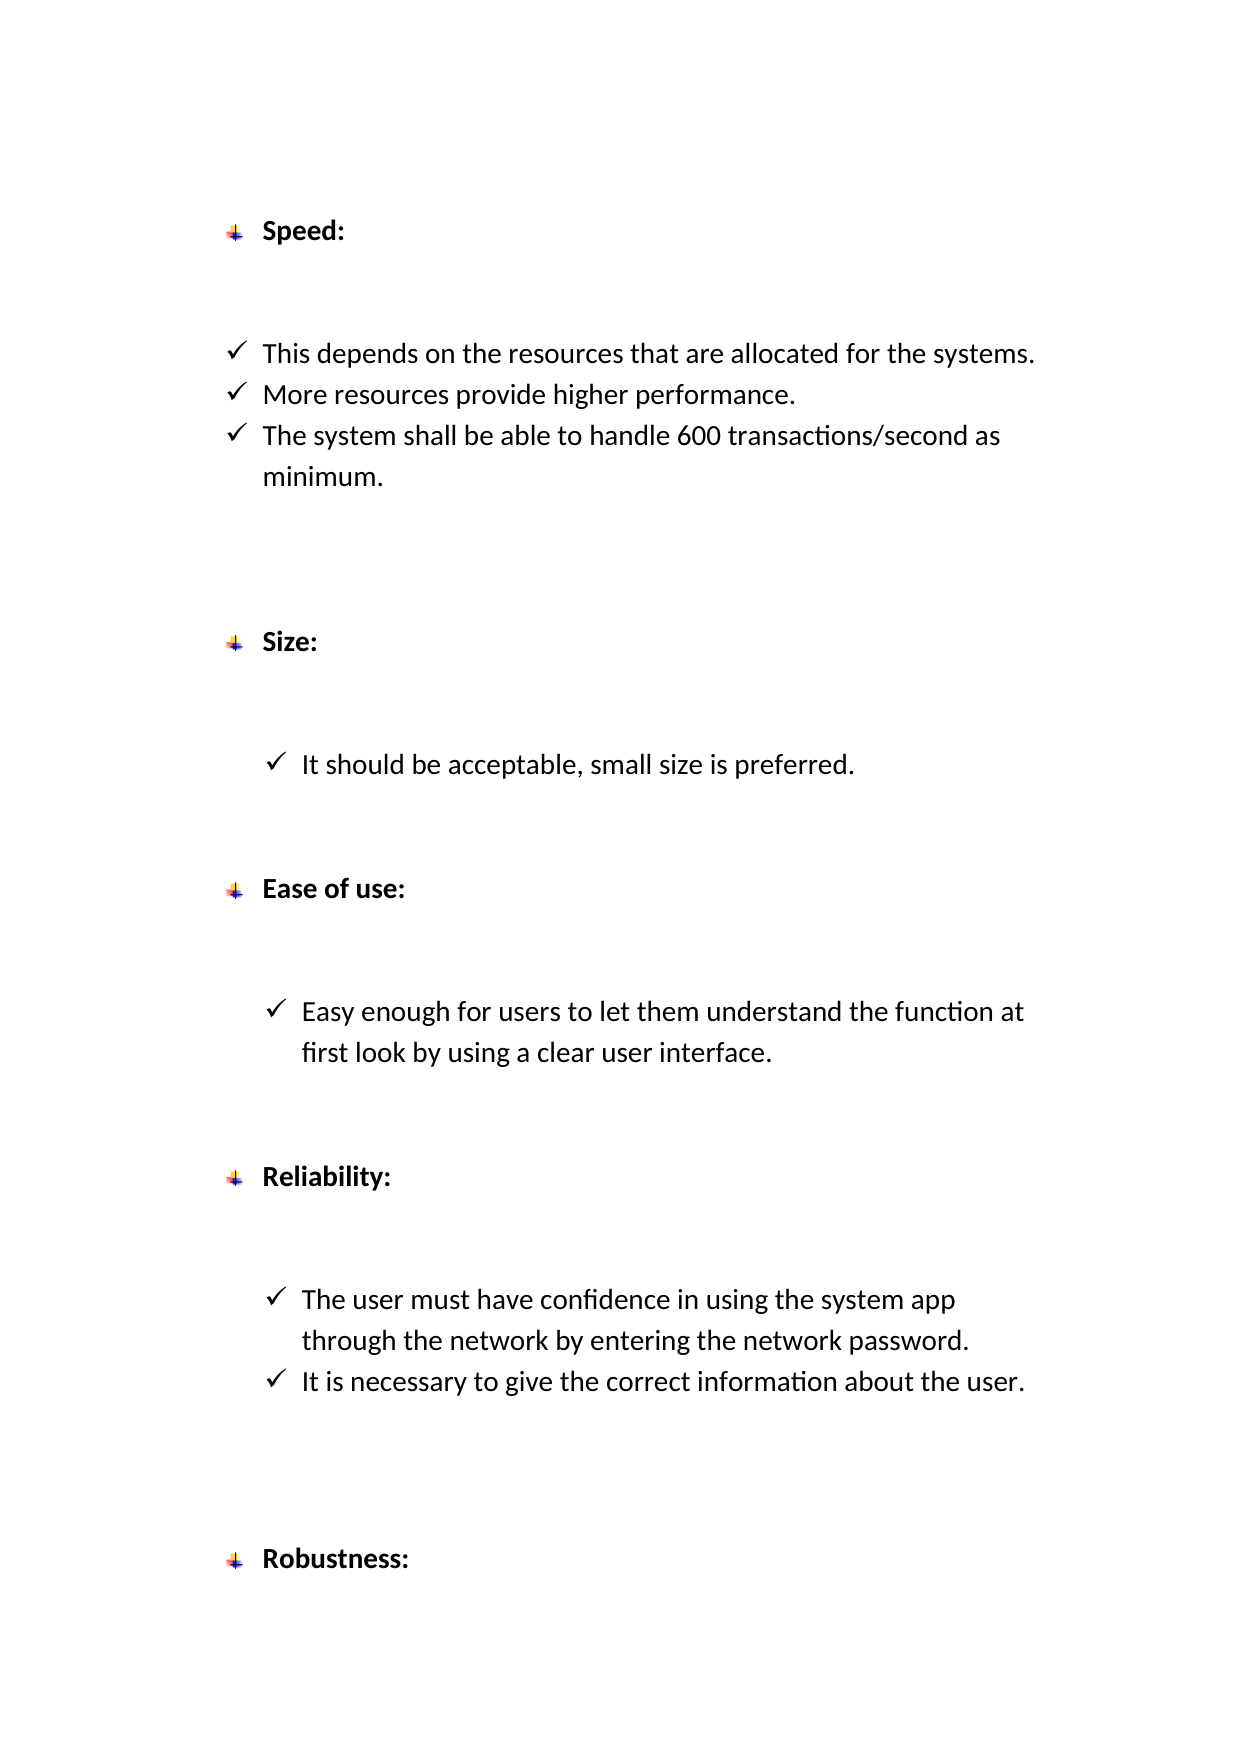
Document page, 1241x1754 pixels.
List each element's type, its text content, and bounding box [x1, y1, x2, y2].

list The user must have confidence in using the system app through the network by entering the network password. [264, 1281, 1053, 1358]
list Size: [225, 623, 1053, 658]
picture [226, 1551, 243, 1569]
list Speed: [225, 212, 1053, 247]
picture [226, 634, 243, 651]
picture [226, 881, 243, 899]
list This depends on the resources that are allocated for the systems. [225, 335, 1053, 371]
list It should be acceptable, small size is preferred. [264, 746, 1053, 782]
picture [226, 1169, 243, 1186]
picture [226, 223, 243, 241]
list Robustness: [225, 1540, 1053, 1575]
list More resources provide higher performance. [225, 376, 1053, 412]
list Ease of use: [225, 870, 1053, 905]
list Easy enough for users to let them understand the function at first look by using a clear user interface. [264, 993, 1053, 1070]
list The system shall be able to handle 600 transactions/second as minimum. [225, 417, 1053, 494]
list It is necessary to give the correct information about the user. [264, 1363, 1053, 1399]
list Reliability: [225, 1158, 1053, 1193]
